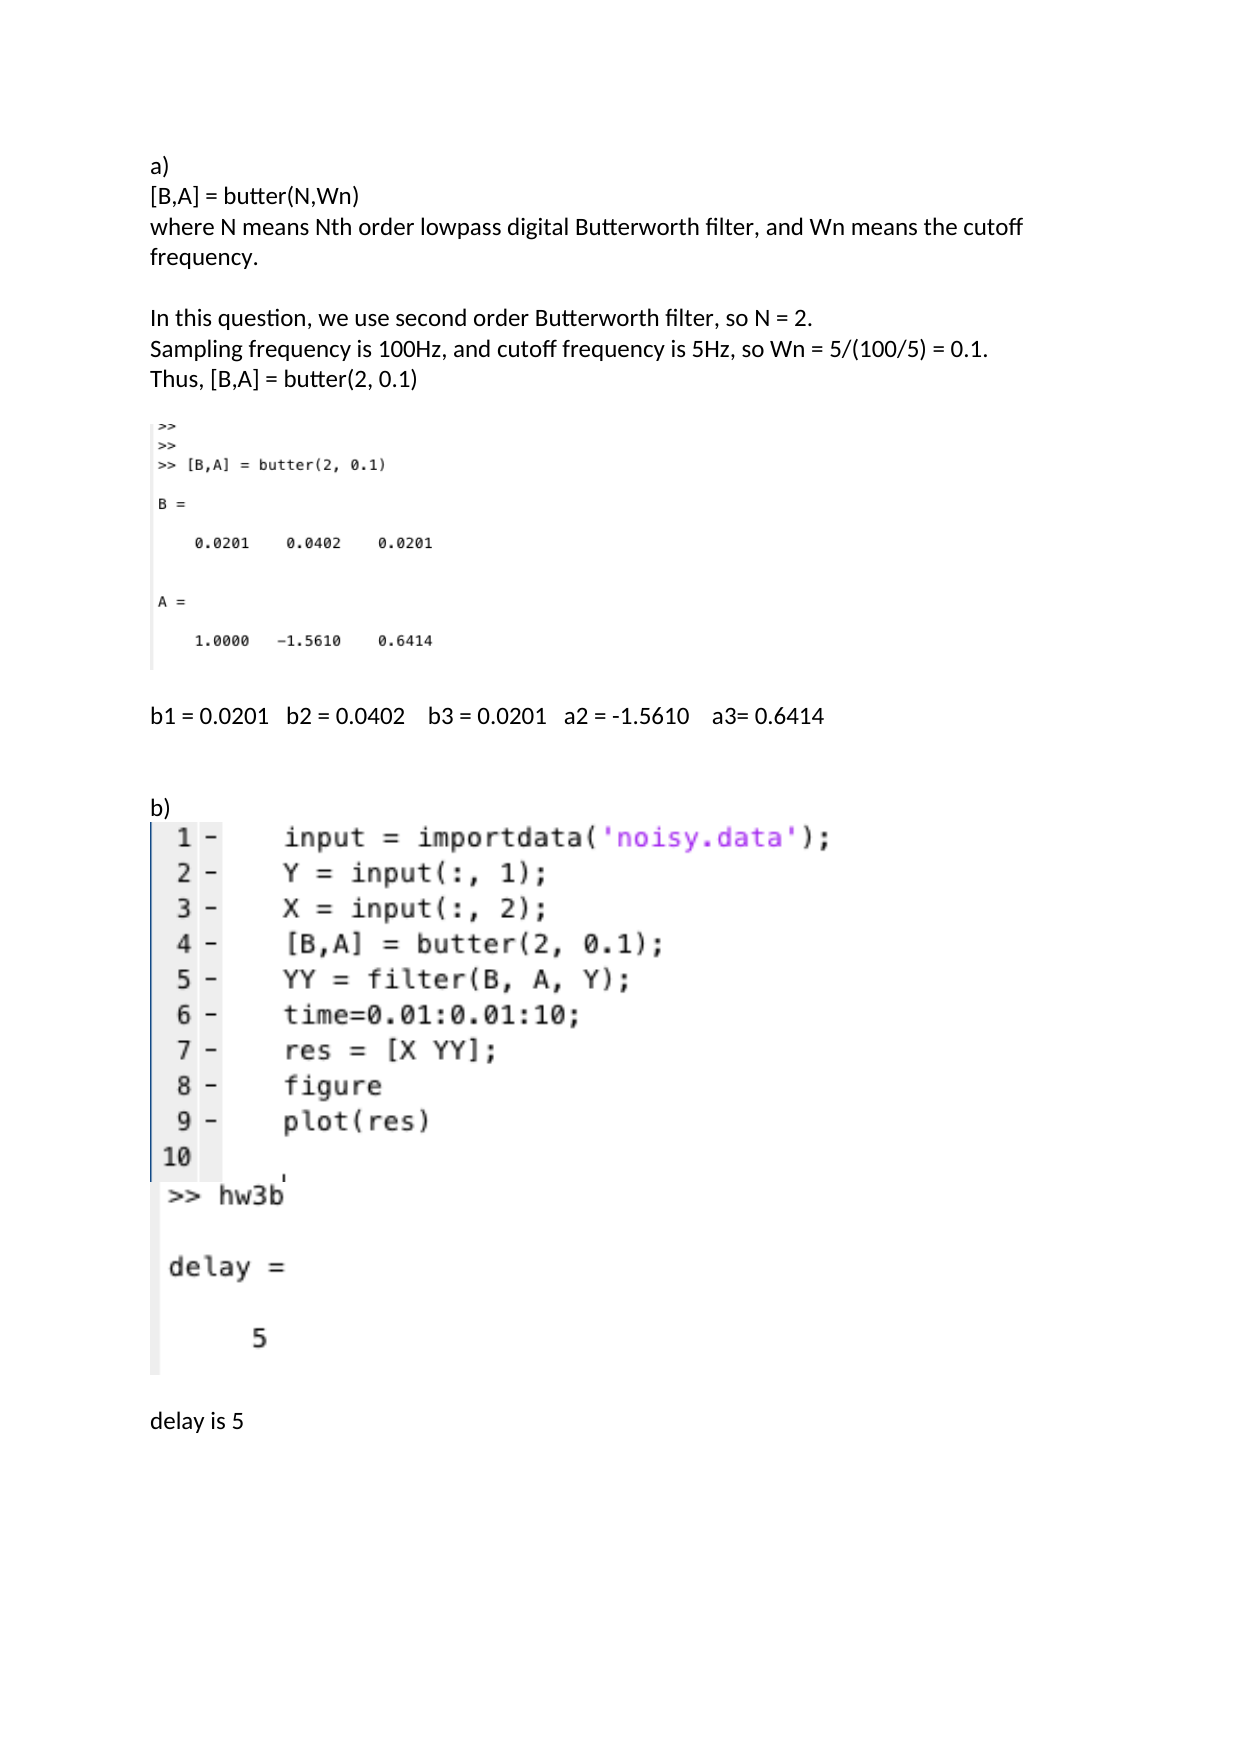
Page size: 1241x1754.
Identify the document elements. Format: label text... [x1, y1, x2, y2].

picture [150, 822, 1036, 1375]
text delay is 5 [150, 1405, 1090, 1435]
picture [150, 424, 590, 670]
text Thus, [B,A] = butter(2, 0.1) [150, 364, 1090, 394]
text Sampling frequency is 100Hz, and cutoff frequency is 5Hz, so Wn = 5/(100/5) = 0.1. [150, 333, 1090, 364]
text where N means Nth order lowpass digital Butterworth filter, and Wn means the cutoff frequency. [150, 211, 1090, 272]
text [B,A] = butter(N,Wn) [150, 181, 1090, 211]
text b1 = 0.0201 b2 = 0.0402 b3 = 0.0201 a2 = -1.5610 a3= 0.6414 [150, 700, 1090, 731]
text b) [150, 792, 1090, 822]
text In this question, we use second order Butterworth filter, so N = 2. [150, 303, 1090, 333]
text a) [150, 150, 1090, 181]
